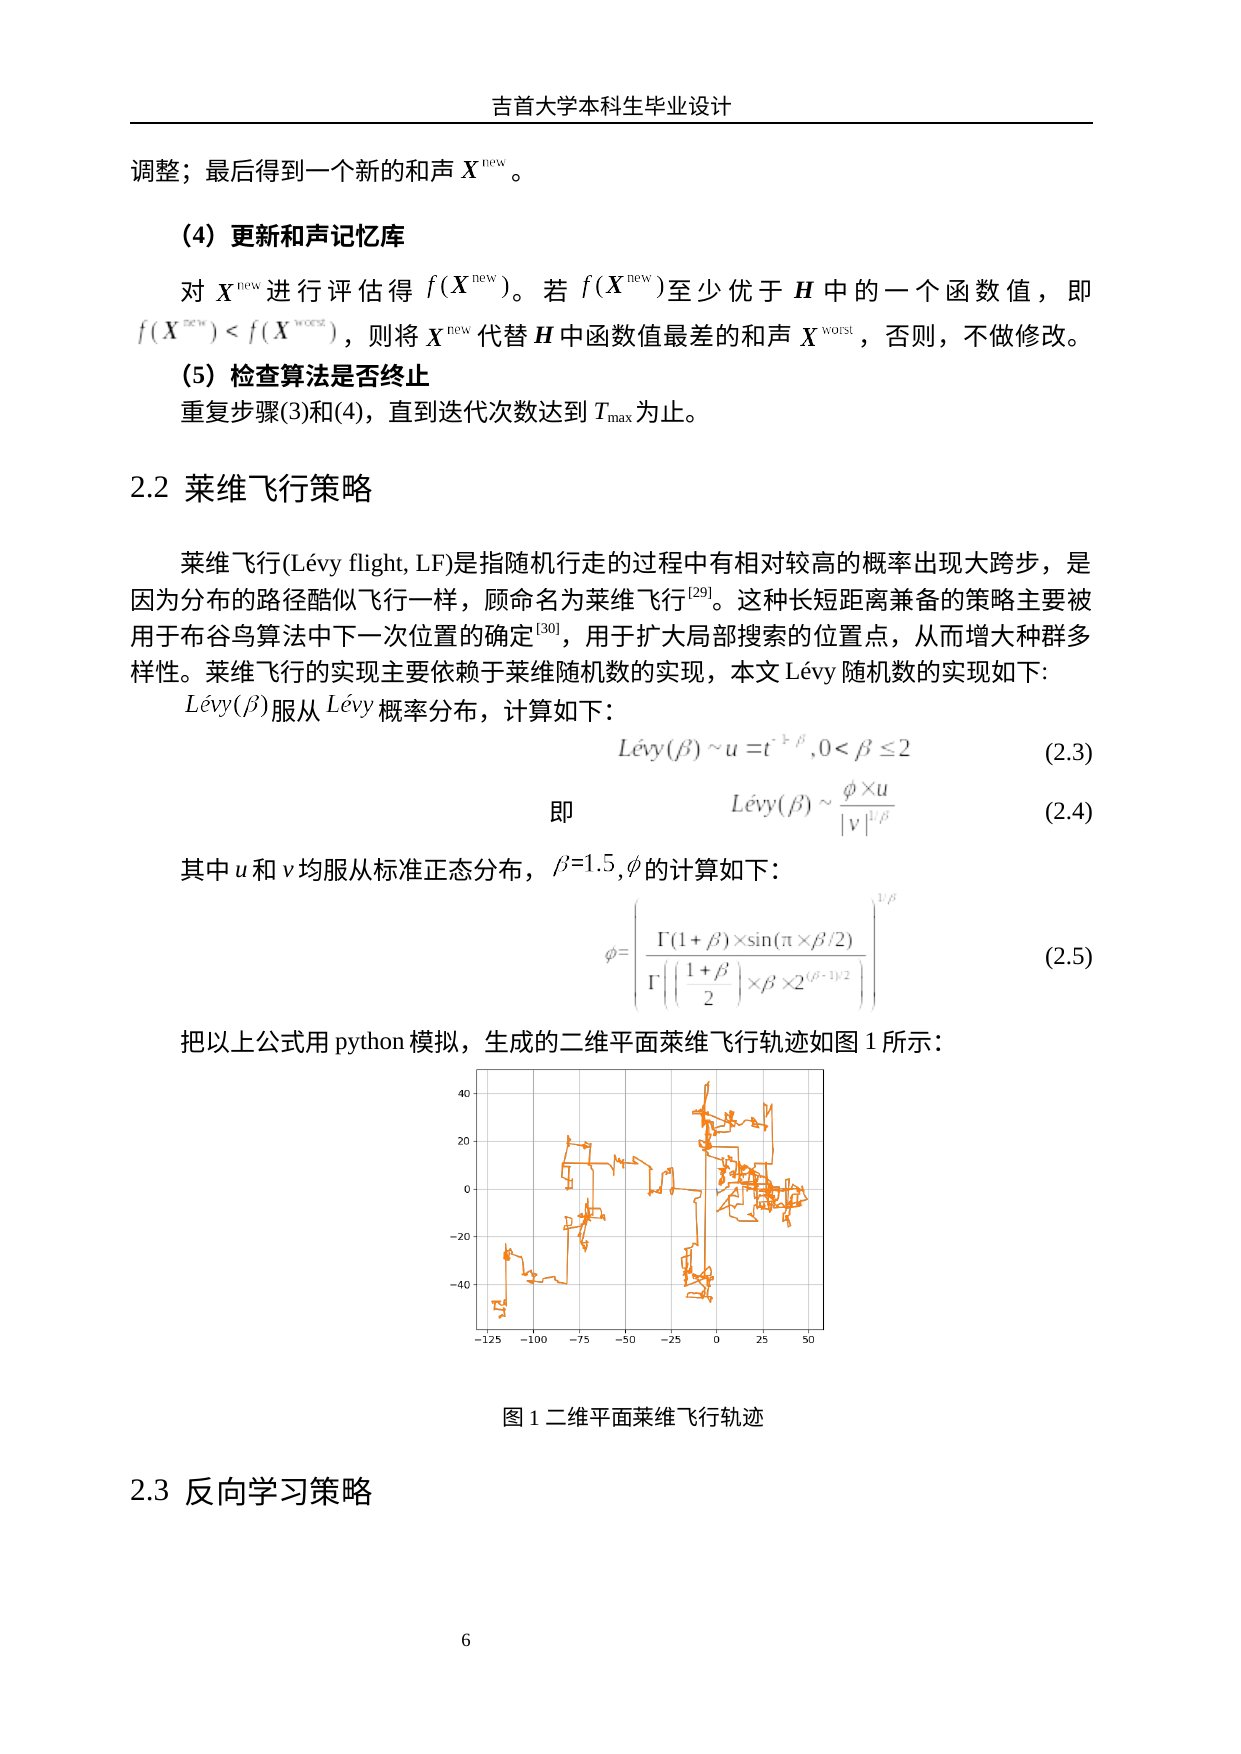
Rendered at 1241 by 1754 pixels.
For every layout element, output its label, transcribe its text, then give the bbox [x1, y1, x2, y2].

text 即 (2.4) [130, 772, 1093, 848]
text 2.2 莱维飞行策略 [130, 454, 1093, 519]
text 图1 二维平面莱维飞行轨迹 [130, 1400, 1093, 1432]
text 重复步骤(3)和(4)，直到迭代次数达到Tmax为止。 [130, 393, 1093, 429]
text (2.3) [130, 729, 1093, 772]
text 其中u和v均服从标准正态分布，,的计算如下： [130, 848, 1093, 889]
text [130, 137, 1093, 202]
text 2.3 反向学习策略 [130, 1457, 1093, 1522]
text (2.5) [130, 889, 1093, 1022]
picture [439, 1058, 834, 1354]
text 把以上公式用python模拟，生成的二维平面萊维飞行轨迹如图1所示： [130, 1022, 1093, 1058]
text 服从概率分布，计算如下： [130, 689, 1093, 729]
text （5）检查算法是否终止 [130, 356, 1093, 393]
text 对进行评估得。若至少优于H中的一个函数值，即，则将代替H中函数值最差的和声，否则，不做修改。 [130, 267, 1093, 356]
text （4）更新和声记忆库 [130, 202, 1093, 267]
text 莱维飞行(Lévy flight, LF)是指随机行走的过程中有相对较高的概率出现大跨步，是因为分布的路径酷似飞行一样，顾命名为莱维飞行[29]。这种长短距离兼备的策略主要被用于布谷鸟算法中下一次位置的确定[30]，用于扩大局部搜索的位置点，从而增大种群多样性。莱维飞行的实现主要依赖于莱维随机数的实现，本文Lévy随机数的实现如下: [130, 544, 1093, 689]
